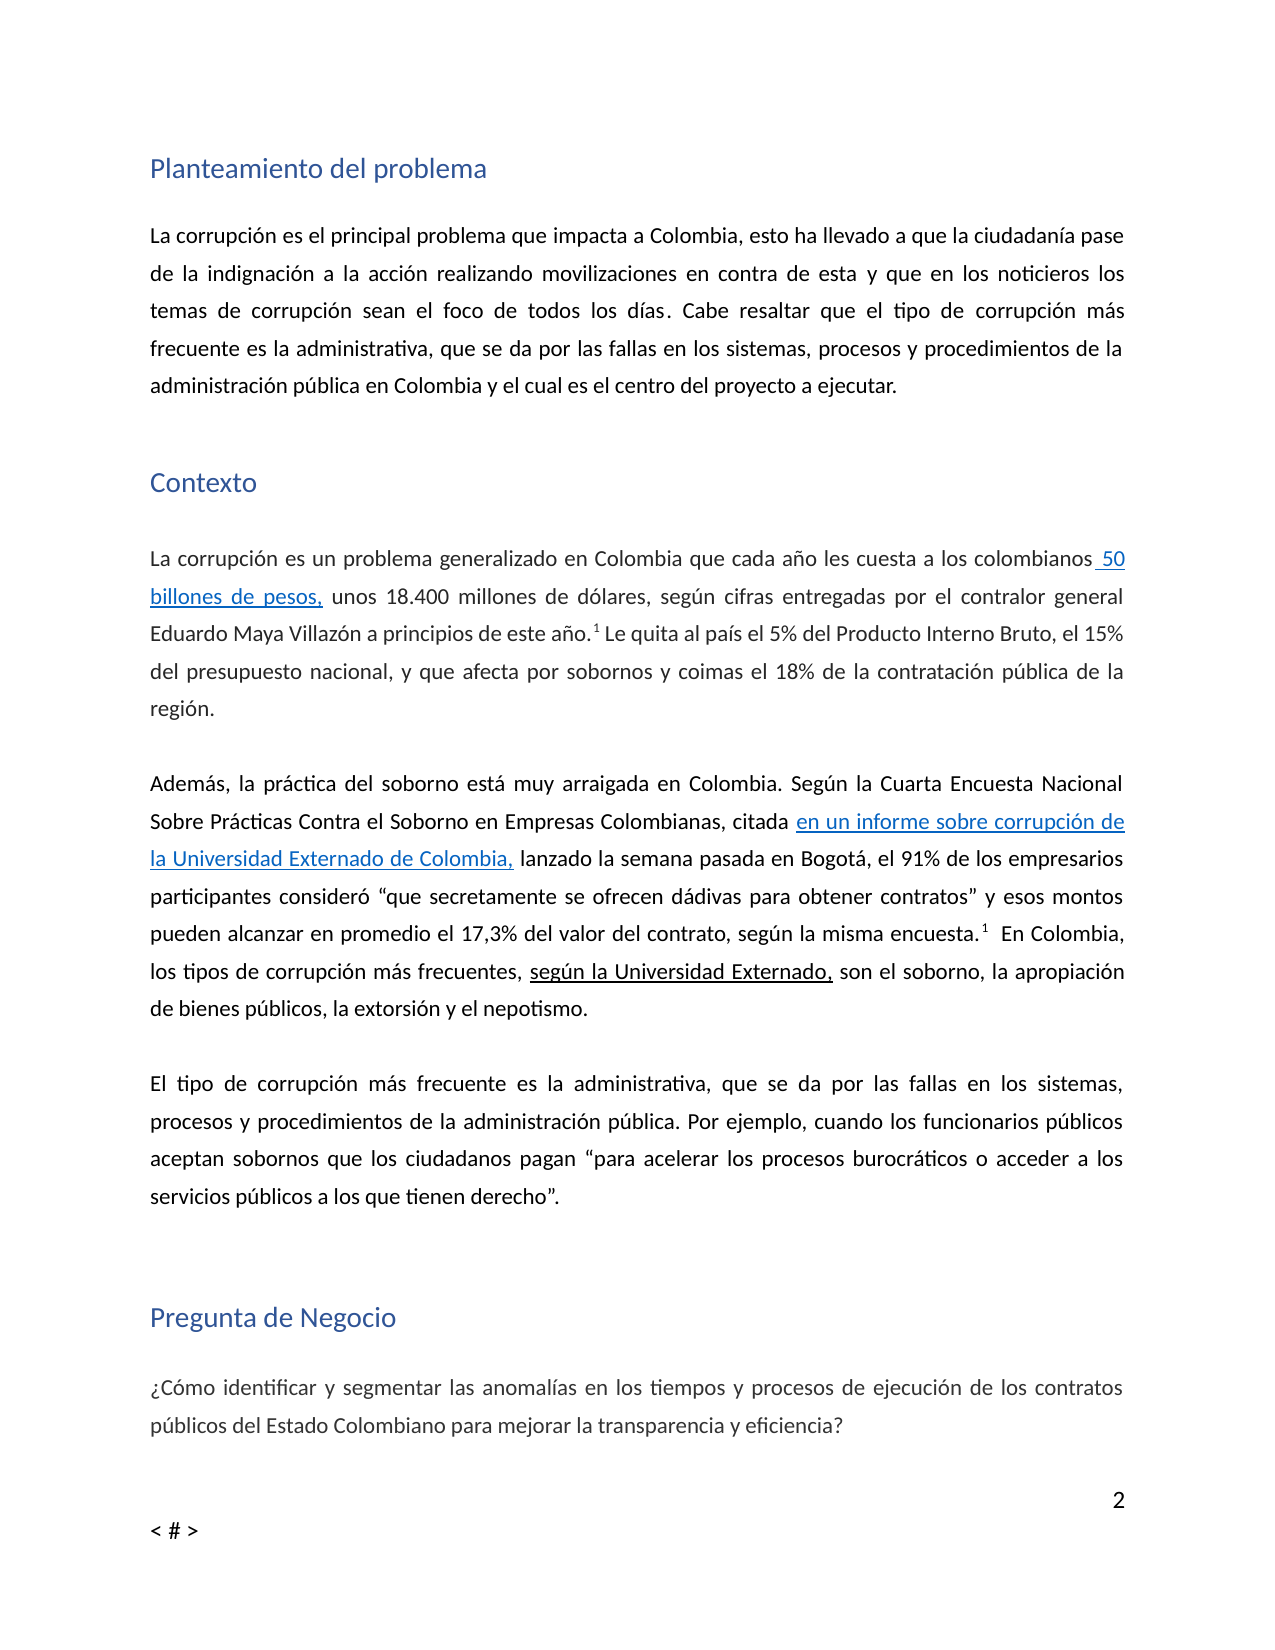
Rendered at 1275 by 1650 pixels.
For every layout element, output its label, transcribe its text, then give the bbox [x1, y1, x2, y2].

text Además, la práctica del soborno está muy arraigada en Colombia. Según la Cuarta Encuesta Nacional Sobre Prácticas Contra el Soborno en Empresas Colombianas, citada en un informe sobre corrupción de la Universidad Externado de Colombia, lanzado la semana pasada en Bogotá, el 91% de los empresarios participantes consideró “que secretamente se ofrecen dádivas para obtener contratos” y esos montos pueden alcanzar en promedio el 17,3% del valor del contrato, según la misma encuesta.1 En Colombia, los tipos de corrupción más frecuentes, según la Universidad Externado, son el soborno, la apropiación de bienes públicos, la extorsión y el nepotismo. [150, 762, 1125, 1024]
subtitle Pregunta de Negocio [150, 1299, 1125, 1335]
text El tipo de corrupción más frecuente es la administrativa, que se da por las fallas en los sistemas, procesos y procedimientos de la administración pública. Por ejemplo, cuando los funcionarios públicos aceptan sobornos que los ciudadanos pagan “para acelerar los procesos burocráticos o acceder a los servicios públicos a los que tienen derecho”. [150, 1062, 1125, 1212]
subtitle Contexto [150, 464, 1125, 499]
text ¿Cómo identificar y segmentar las anomalías en los tiempos y procesos de ejecución de los contratos públicos del Estado Colombiano para mejorar la transparencia y eficiencia? [150, 1366, 1125, 1441]
text La corrupción es un problema generalizado en Colombia que cada año les cuesta a los colombianos 50 billones de pesos, unos 18.400 millones de dólares, según cifras entregadas por el contralor general Eduardo Maya Villazón a principios de este año.1 Le quita al país el 5% del Producto Interno Bruto, el 15% del presupuesto nacional, y que afecta por sobornos y coimas el 18% de la contratación pública de la región. [150, 537, 1125, 724]
text La corrupción es el principal problema que impacta a Colombia, esto ha llevado a que la ciudadanía pase de la indignación a la acción realizando movilizaciones en contra de esta y que en los noticieros los temas de corrupción sean el foco de todos los días. Cabe resaltar que el tipo de corrupción más frecuente es la administrativa, que se da por las fallas en los sistemas, procesos y procedimientos de la administración pública en Colombia y el cual es el centro del proyecto a ejecutar. [150, 214, 1125, 401]
subtitle Planteamiento del problema [150, 150, 1125, 186]
